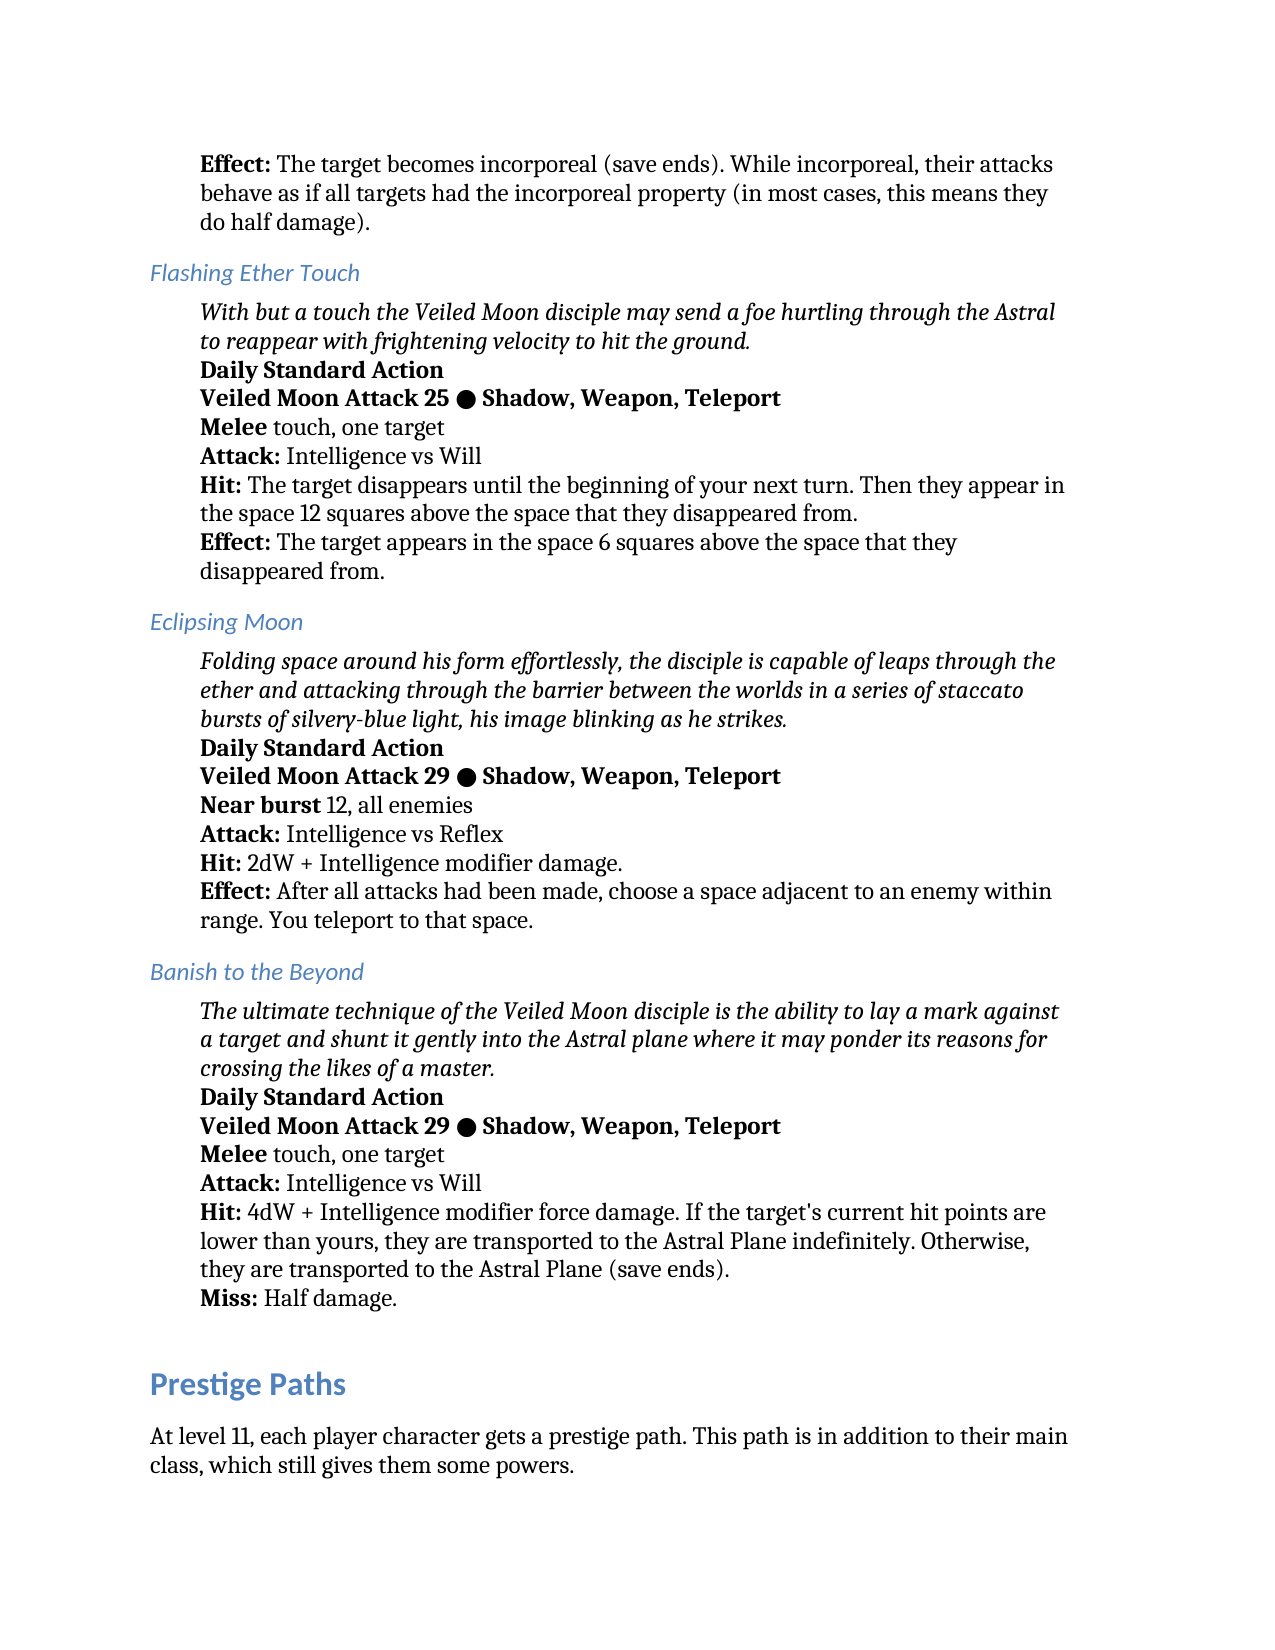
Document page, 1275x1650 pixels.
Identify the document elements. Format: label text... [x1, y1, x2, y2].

subtitle Flashing Ether Touch [150, 257, 1125, 288]
text At level 11, each player character gets a prestige path. This path is in addition to their main class, which still gives them some powers. [150, 1422, 1125, 1480]
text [200, 150, 1075, 236]
subtitle Eclipsing Moon [150, 606, 1125, 637]
subtitle Prestige Paths [150, 1363, 1125, 1403]
text Folding space around his form effortlessly, the disciple is capable of leaps through the ether and attacking through the barrier between the worlds in a series of staccato bursts of silvery-blue light, his image blinking as he strikes. Daily Standard Action Veiled Moon Attack 29 ● Shadow, Weapon, Teleport Near burst 12, all enemies Attack: Intelligence vs Reflex Hit: 2dW + Intelligence modifier damage. Effect: After all attacks had been made, choose a space adjacent to an enemy within range. You teleport to that space. [200, 647, 1075, 935]
subtitle Banish to the Beyond [150, 956, 1125, 986]
text The ultimate technique of the Veiled Moon disciple is the ability to lay a mark against a target and shunt it gently into the Astral plane where it may ponder its reasons for crossing the likes of a master. Daily Standard Action Veiled Moon Attack 29 ● Shadow, Weapon, Teleport Melee touch, one target Attack: Intelligence vs Will Hit: 4dW + Intelligence modifier force damage. If the target's current hit points are lower than yours, they are transported to the Astral Plane indefinitely. Otherwise, they are transported to the Astral Plane (save ends). Miss: Half damage. [200, 997, 1075, 1313]
text With but a touch the Veiled Moon disciple may send a foe hurtling through the Astral to reappear with frightening velocity to hit the ground. Daily Standard Action Veiled Moon Attack 25 ● Shadow, Weapon, Teleport Melee touch, one target Attack: Intelligence vs Will Hit: The target disappears until the beginning of your next turn. Then they appear in the space 12 squares above the space that they disappeared from. Effect: The target appears in the space 6 squares above the space that they disappeared from. [200, 298, 1075, 586]
